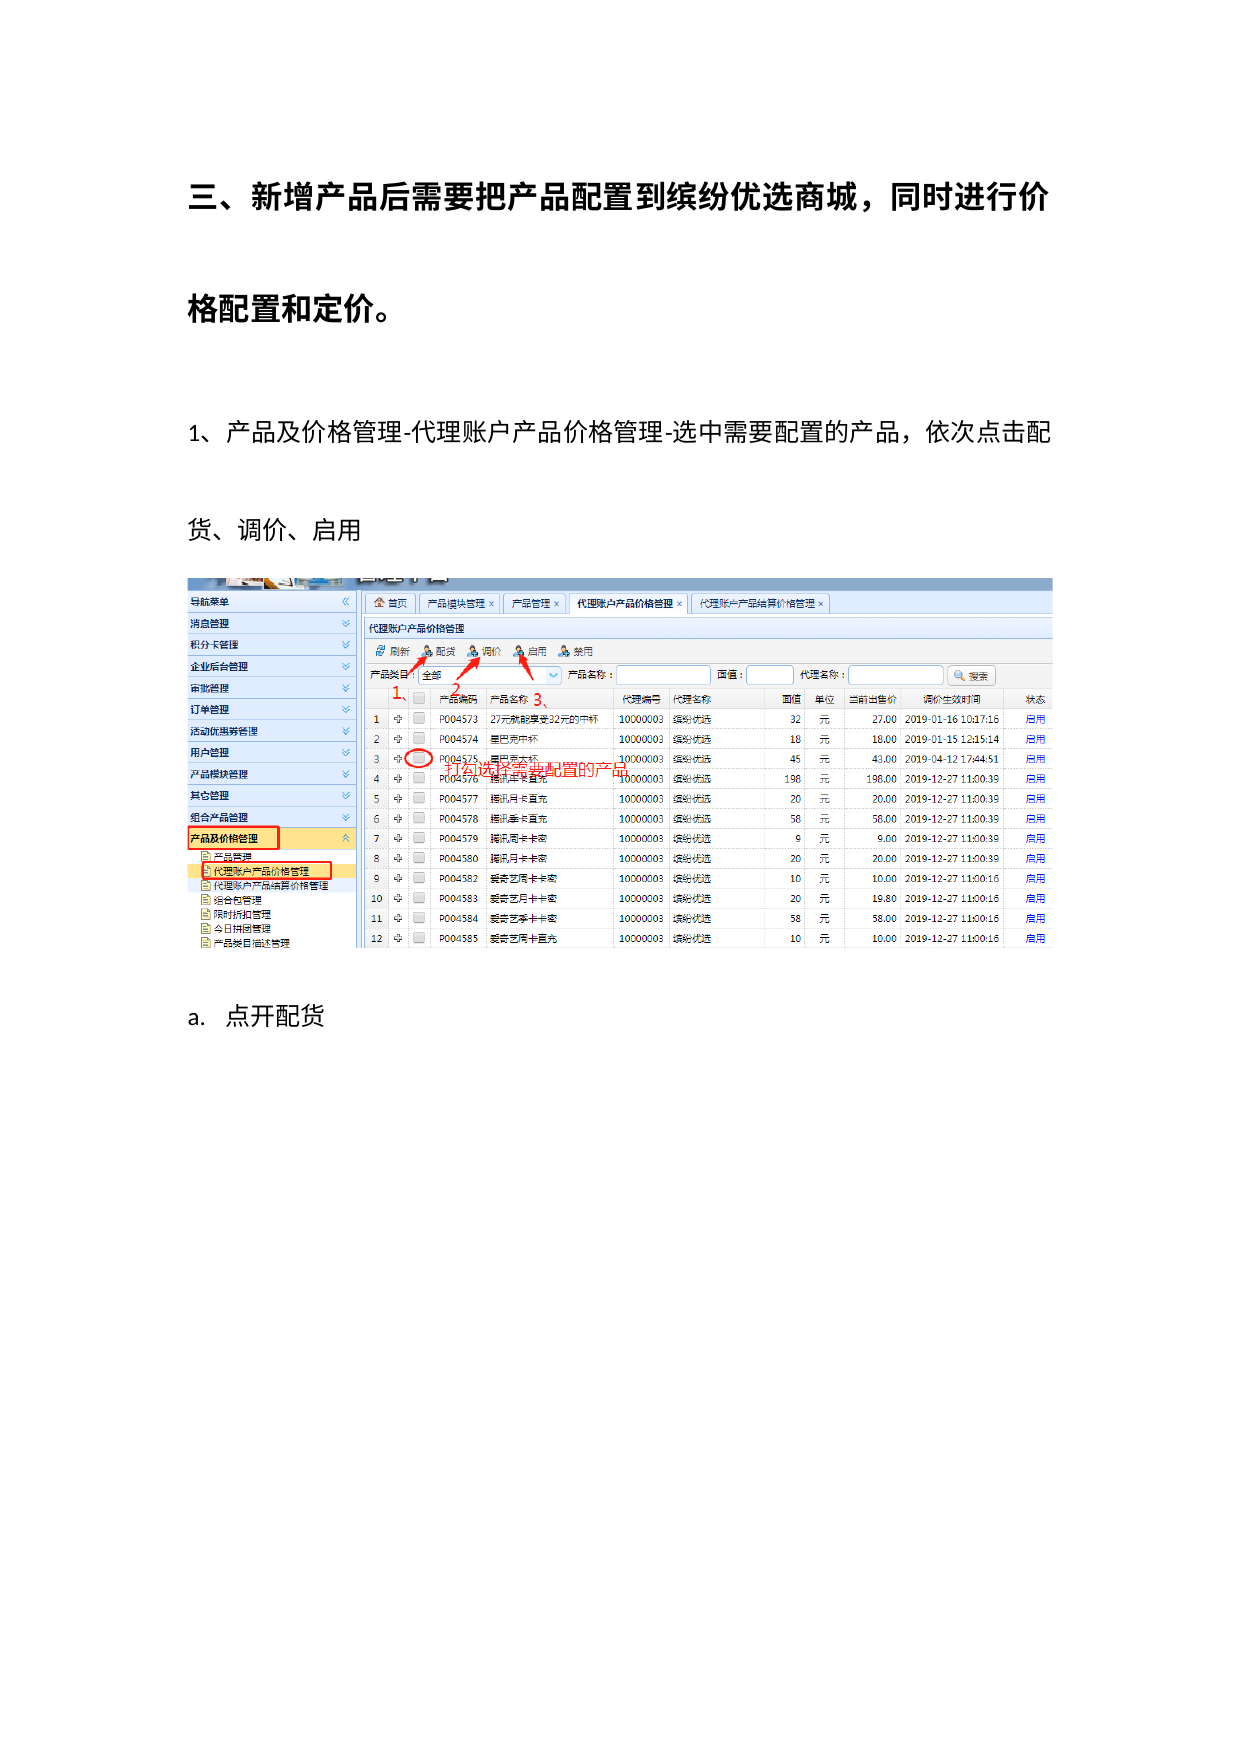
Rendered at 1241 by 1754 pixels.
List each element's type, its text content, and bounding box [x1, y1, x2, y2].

subtitle 三、新增产品后需要把产品配置到缤纷优选商城，同时进行价格配置和定价。 [187, 162, 1053, 339]
picture [187, 578, 1053, 948]
list 点开配货 [187, 982, 1053, 1047]
text 1、产品及价格管理-代理账户产品价格管理-选中需要配置的产品，依次点击配货、调价、启用 [187, 398, 1053, 561]
